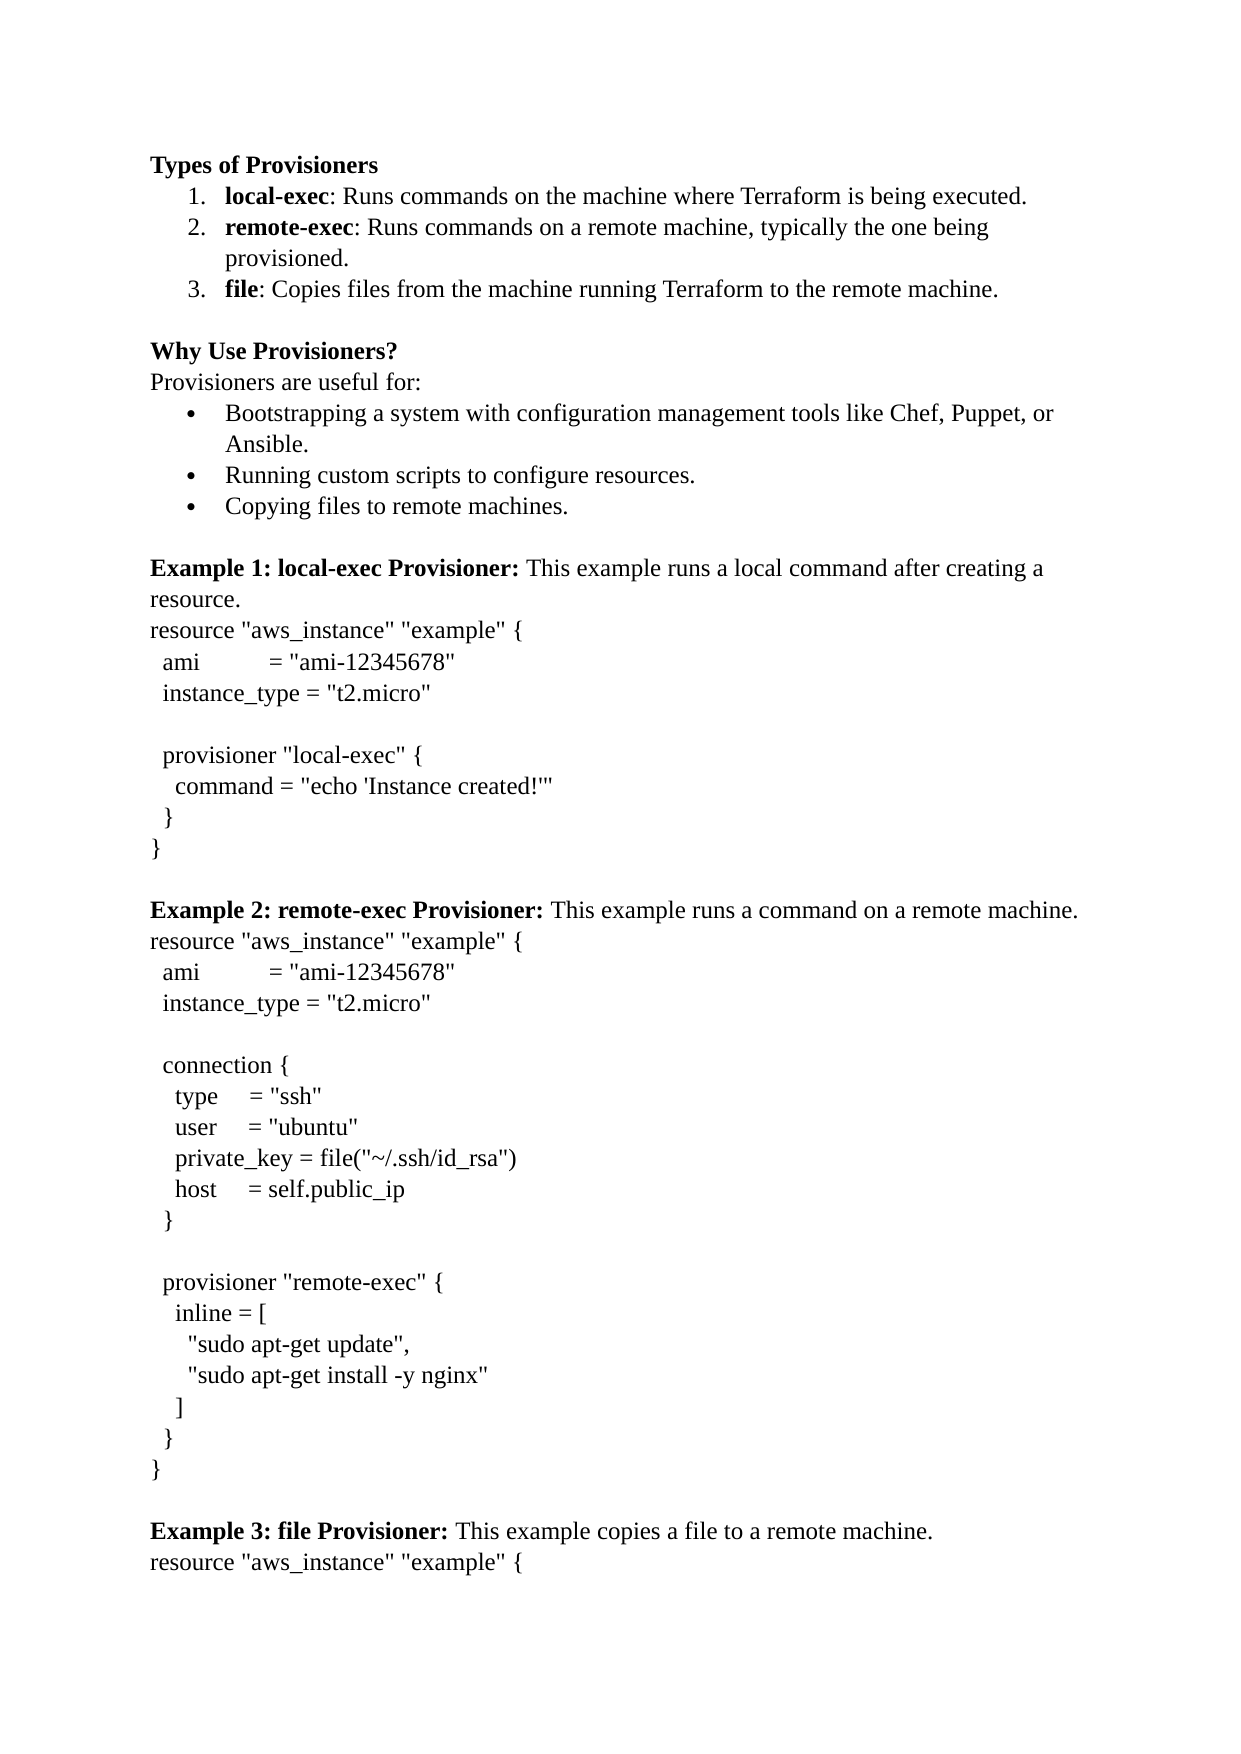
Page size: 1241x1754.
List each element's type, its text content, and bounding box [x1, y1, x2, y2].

text resource "aws_instance" "example" { [150, 1547, 1090, 1576]
text ] [150, 1392, 1090, 1420]
list Running custom scripts to configure resources. [187, 460, 1090, 489]
text Example 3: file Provisioner: This example copies a file to a remote machine. [150, 1516, 1090, 1544]
text Example 2: remote-exec Provisioner: This example runs a command on a remote machine. [150, 895, 1090, 924]
text "sudo apt-get update", [150, 1329, 1090, 1358]
text ami = "ami-12345678" [150, 647, 1090, 675]
text private_key = file("~/.ssh/id_rsa") [150, 1143, 1090, 1172]
text provisioner "local-exec" { [150, 740, 1090, 768]
text "sudo apt-get install -y nginx" [150, 1361, 1090, 1389]
text Example 1: local-exec Provisioner: This example runs a local command after creating a resource. [150, 553, 1090, 613]
text Provisioners are useful for: [150, 367, 1090, 396]
text command = "echo 'Instance created!'" [150, 771, 1090, 799]
list Copying files to remote machines. [187, 491, 1090, 520]
list Bootstrapping a system with configuration management tools like Chef, Puppet, or Ansible. [187, 398, 1090, 458]
text instance_type = "t2.micro" [150, 678, 1090, 706]
text provisioner "remote-exec" { [150, 1267, 1090, 1296]
text } [150, 1454, 1090, 1482]
text Why Use Provisioners? [150, 336, 1090, 365]
text user = "ubuntu" [150, 1112, 1090, 1141]
list local-exec: Runs commands on the machine where Terraform is being executed. [187, 181, 1090, 210]
text } [150, 1205, 1090, 1234]
text type = "ssh" [150, 1081, 1090, 1110]
text host = self.public_ip [150, 1174, 1090, 1203]
text connection { [150, 1050, 1090, 1079]
text resource "aws_instance" "example" { [150, 616, 1090, 644]
text resource "aws_instance" "example" { [150, 926, 1090, 955]
list remote-exec: Runs commands on a remote machine, typically the one being provisioned. [187, 212, 1090, 272]
text ami = "ami-12345678" [150, 957, 1090, 986]
text instance_type = "t2.micro" [150, 988, 1090, 1017]
list file: Copies files from the machine running Terraform to the remote machine. [187, 274, 1090, 303]
text } [150, 833, 1090, 862]
text inline = [ [150, 1298, 1090, 1327]
text } [150, 1423, 1090, 1451]
text } [150, 802, 1090, 831]
text Types of Provisioners [150, 150, 1090, 179]
